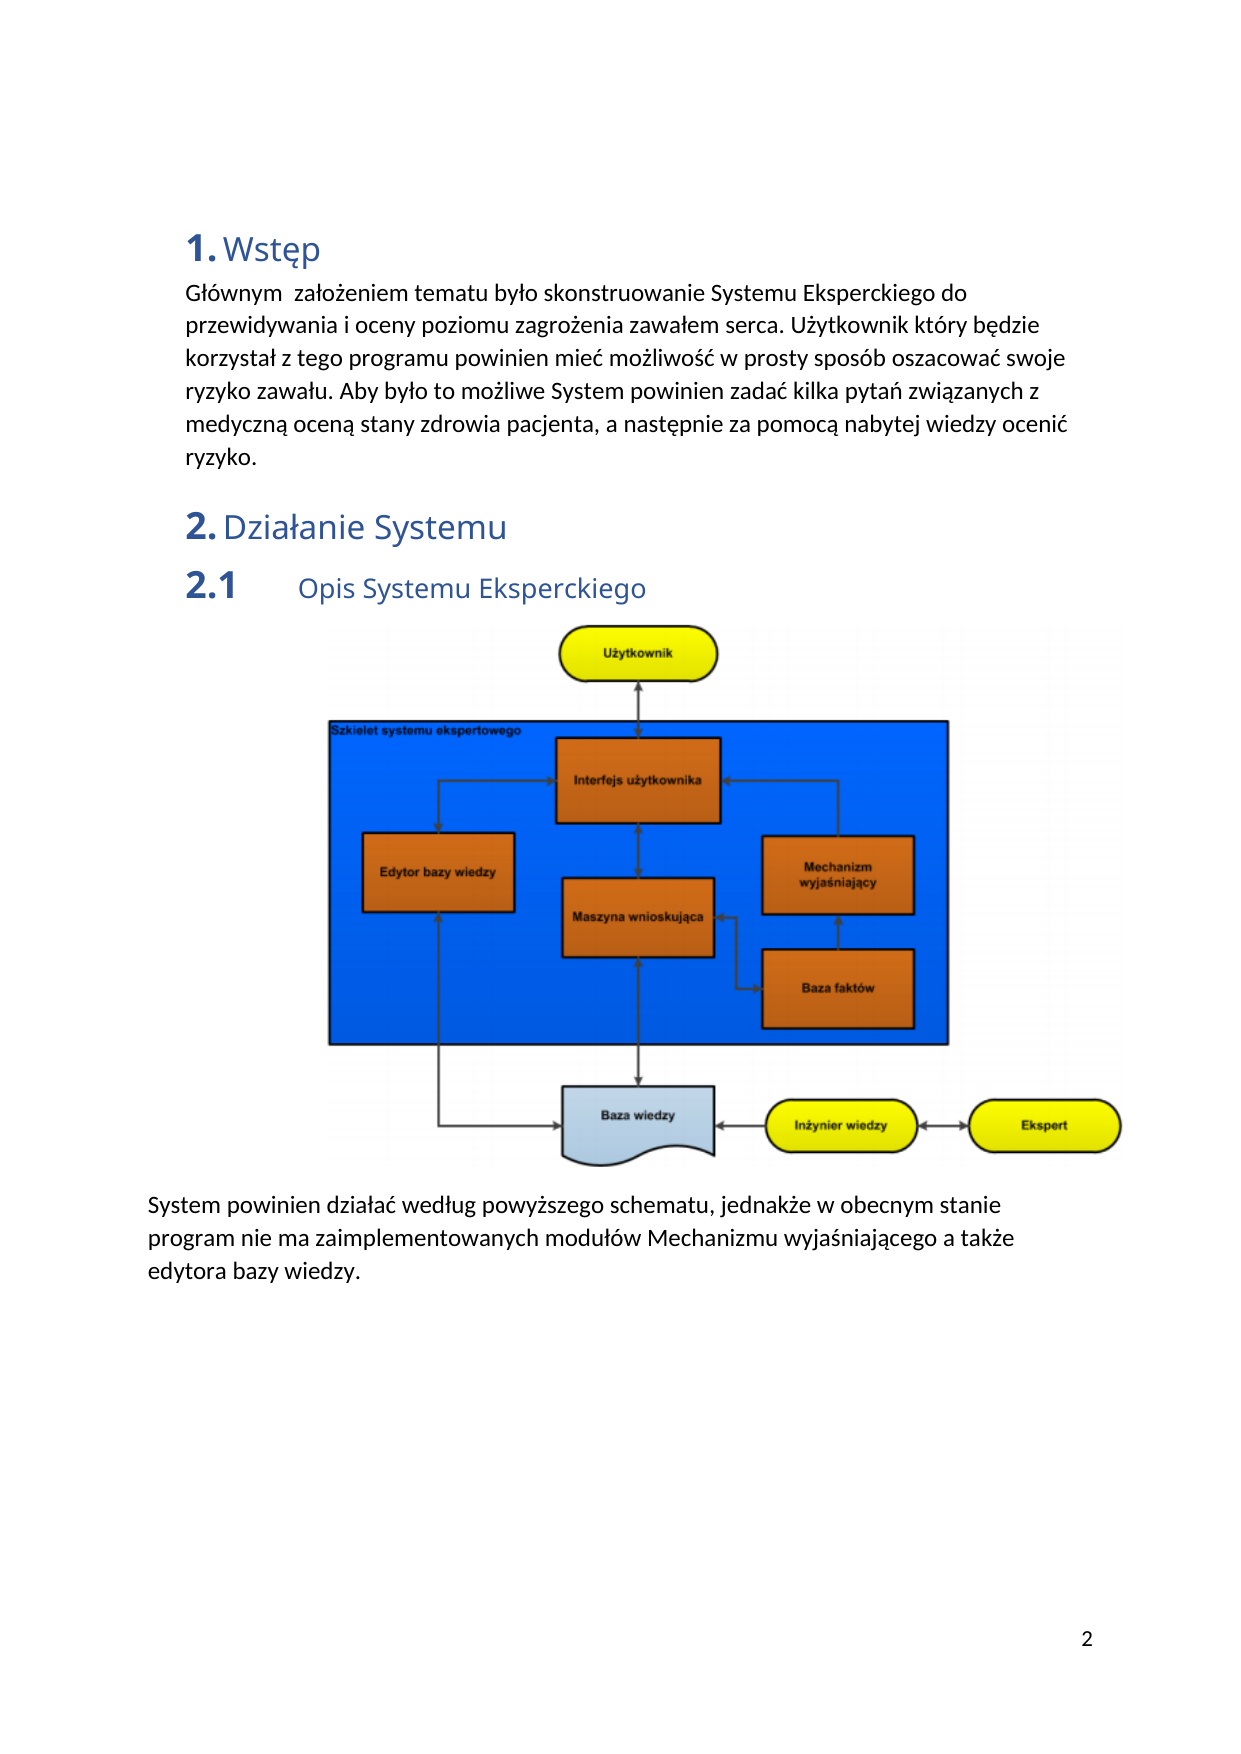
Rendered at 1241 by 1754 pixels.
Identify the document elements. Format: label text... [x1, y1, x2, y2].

subtitle Opis Systemu Eksperckiego [185, 558, 1093, 609]
text System powinien działać według powyższego schematu, jednakże w obecnym stanie program nie ma zaimplementowanych modułów Mechanizmu wyjaśniającego a także edytora bazy wiedzy. [148, 1189, 1093, 1286]
subtitle Wstęp [185, 222, 1093, 273]
text Głównym założeniem tematu było skonstruowanie Systemu Eksperckiego do przewidywania i oceny poziomu zagrożenia zawałem serca. Użytkownik który będzie korzystał z tego programu powinien mieć możliwość w prosty sposób oszacować swoje ryzyko zawału. Aby było to możliwe System powinien zadać kilka pytań związanych z medyczną oceną stany zdrowia pacjenta, a następnie za pomocą nabytej wiedzy ocenić ryzyko. [185, 277, 1093, 472]
picture [222, 613, 1167, 1171]
subtitle Działanie Systemu [185, 499, 1093, 550]
